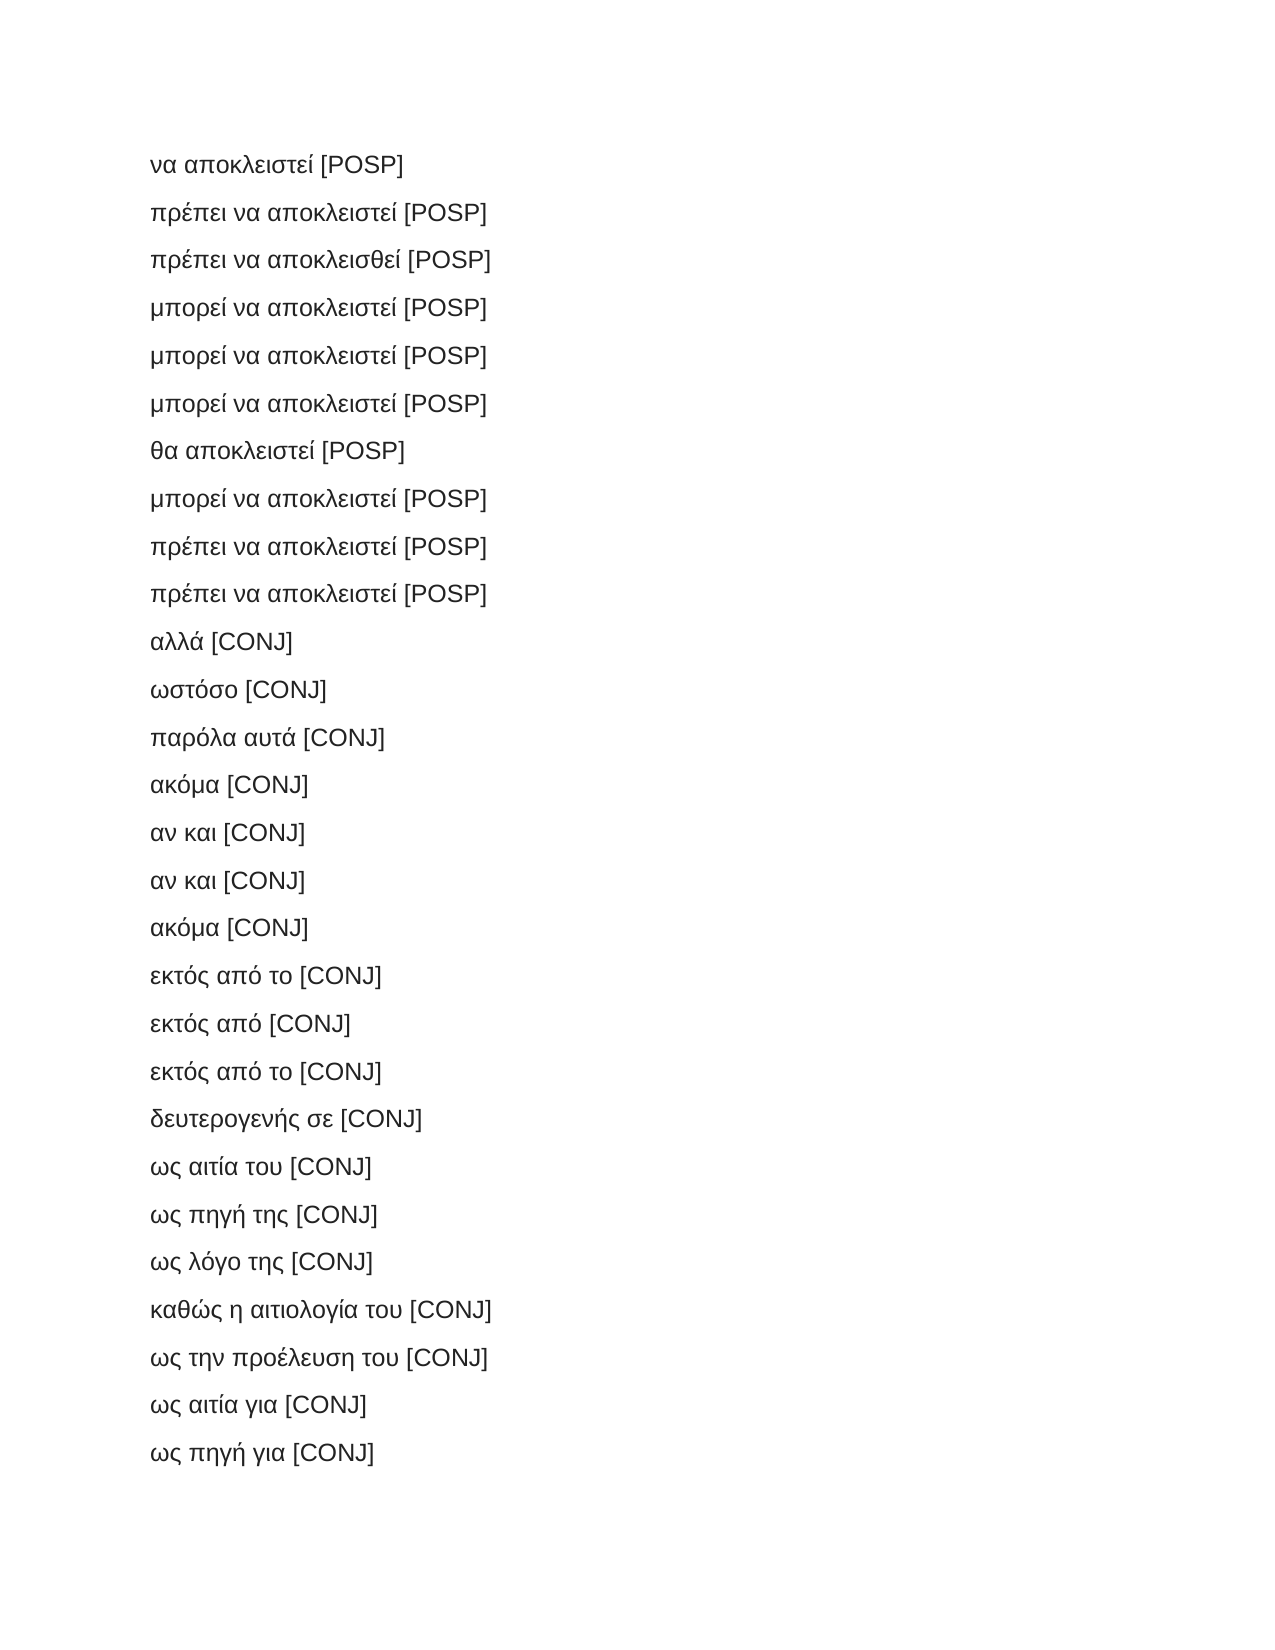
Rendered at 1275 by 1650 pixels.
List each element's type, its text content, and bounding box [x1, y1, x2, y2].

text να αποκλειστεί [POSP] [150, 150, 1125, 179]
text αν και [CONJ] [150, 818, 1125, 847]
text αν και [CONJ] [150, 866, 1125, 894]
text μπορεί να αποκλειστεί [POSP] [150, 293, 1125, 322]
text αλλά [CONJ] [150, 627, 1125, 656]
text πρέπει να αποκλειστεί [POSP] [150, 579, 1125, 608]
text εκτός από [CONJ] [150, 1009, 1125, 1037]
text πρέπει να αποκλειστεί [POSP] [150, 532, 1125, 560]
text εκτός από το [CONJ] [150, 961, 1125, 990]
text ως την προέλευση του [CONJ] [150, 1343, 1125, 1371]
text ως αιτία του [CONJ] [150, 1152, 1125, 1181]
text μπορεί να αποκλειστεί [POSP] [150, 341, 1125, 369]
text παρόλα αυτά [CONJ] [150, 722, 1125, 751]
text πρέπει να αποκλειστεί [POSP] [150, 198, 1125, 226]
text εκτός από το [CONJ] [150, 1056, 1125, 1085]
text ως λόγο της [CONJ] [150, 1247, 1125, 1276]
text θα αποκλειστεί [POSP] [150, 436, 1125, 465]
text μπορεί να αποκλειστεί [POSP] [150, 484, 1125, 513]
text ως αιτία για [CONJ] [150, 1390, 1125, 1419]
text πρέπει να αποκλεισθεί [POSP] [150, 245, 1125, 274]
text ωστόσο [CONJ] [150, 675, 1125, 703]
text ως πηγή για [CONJ] [150, 1438, 1125, 1467]
text μπορεί να αποκλειστεί [POSP] [150, 388, 1125, 417]
text καθώς η αιτιολογία του [CONJ] [150, 1295, 1125, 1324]
text ακόμα [CONJ] [150, 913, 1125, 942]
text δευτερογενής σε [CONJ] [150, 1104, 1125, 1133]
text ακόμα [CONJ] [150, 770, 1125, 799]
text ως πηγή της [CONJ] [150, 1199, 1125, 1228]
